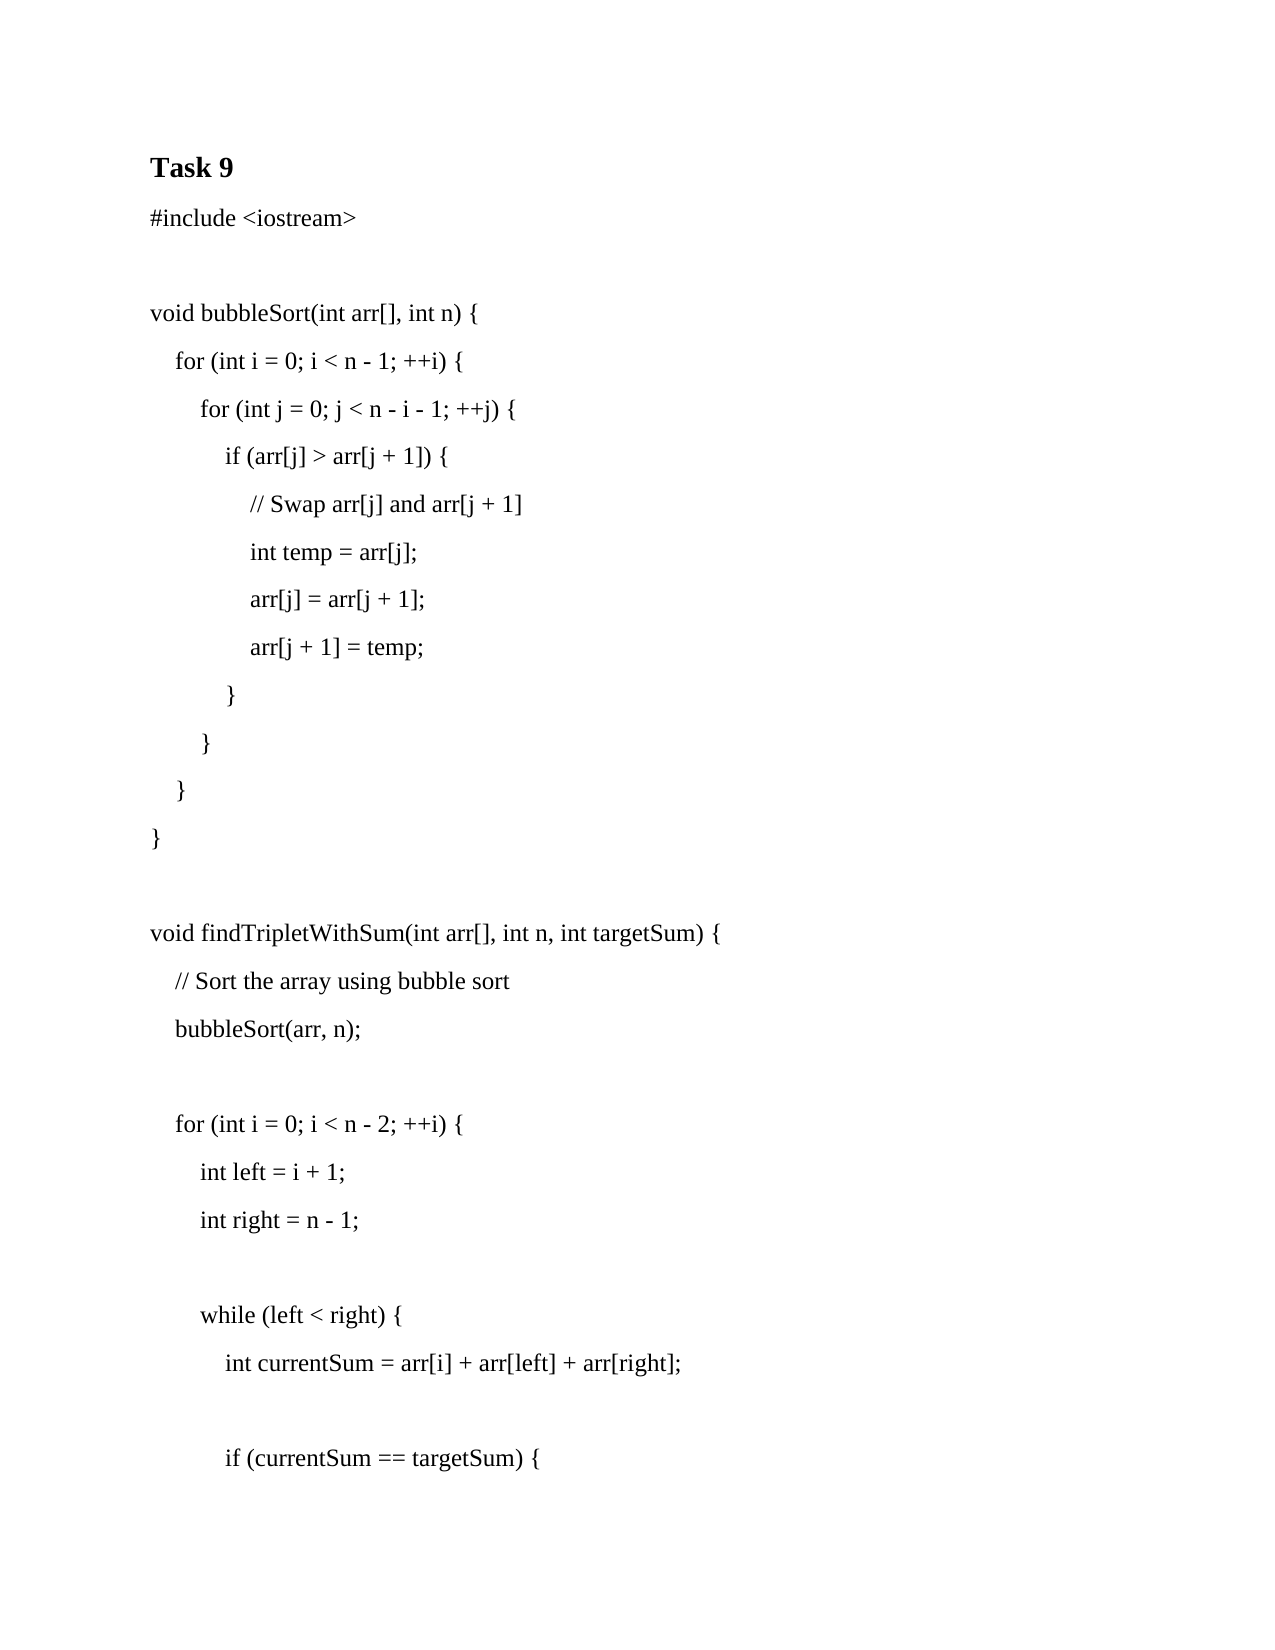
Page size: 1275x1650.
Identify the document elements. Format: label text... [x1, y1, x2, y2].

text int left = i + 1; [150, 1157, 1125, 1186]
text } [150, 680, 1125, 709]
text void bubbleSort(int arr[], int n) { [150, 298, 1125, 327]
text int right = n - 1; [150, 1205, 1125, 1233]
text int currentSum = arr[i] + arr[left] + arr[right]; [150, 1348, 1125, 1377]
text arr[j + 1] = temp; [150, 632, 1125, 661]
text for (int j = 0; j < n - i - 1; ++j) { [150, 394, 1125, 422]
text bubbleSort(arr, n); [150, 1014, 1125, 1043]
text for (int i = 0; i < n - 2; ++i) { [150, 1109, 1125, 1138]
text } [150, 728, 1125, 756]
text Task 9 [150, 150, 1125, 183]
text int temp = arr[j]; [150, 537, 1125, 566]
text if (currentSum == targetSum) { [150, 1443, 1125, 1472]
text #include <iostream> [150, 203, 1125, 232]
text } [150, 775, 1125, 804]
text // Swap arr[j] and arr[j + 1] [150, 489, 1125, 518]
text for (int i = 0; i < n - 1; ++i) { [150, 346, 1125, 375]
text arr[j] = arr[j + 1]; [150, 584, 1125, 613]
text while (left < right) { [150, 1300, 1125, 1329]
text if (arr[j] > arr[j + 1]) { [150, 441, 1125, 470]
text void findTripletWithSum(int arr[], int n, int targetSum) { [150, 918, 1125, 947]
text } [150, 823, 1125, 852]
text // Sort the array using bubble sort [150, 966, 1125, 995]
